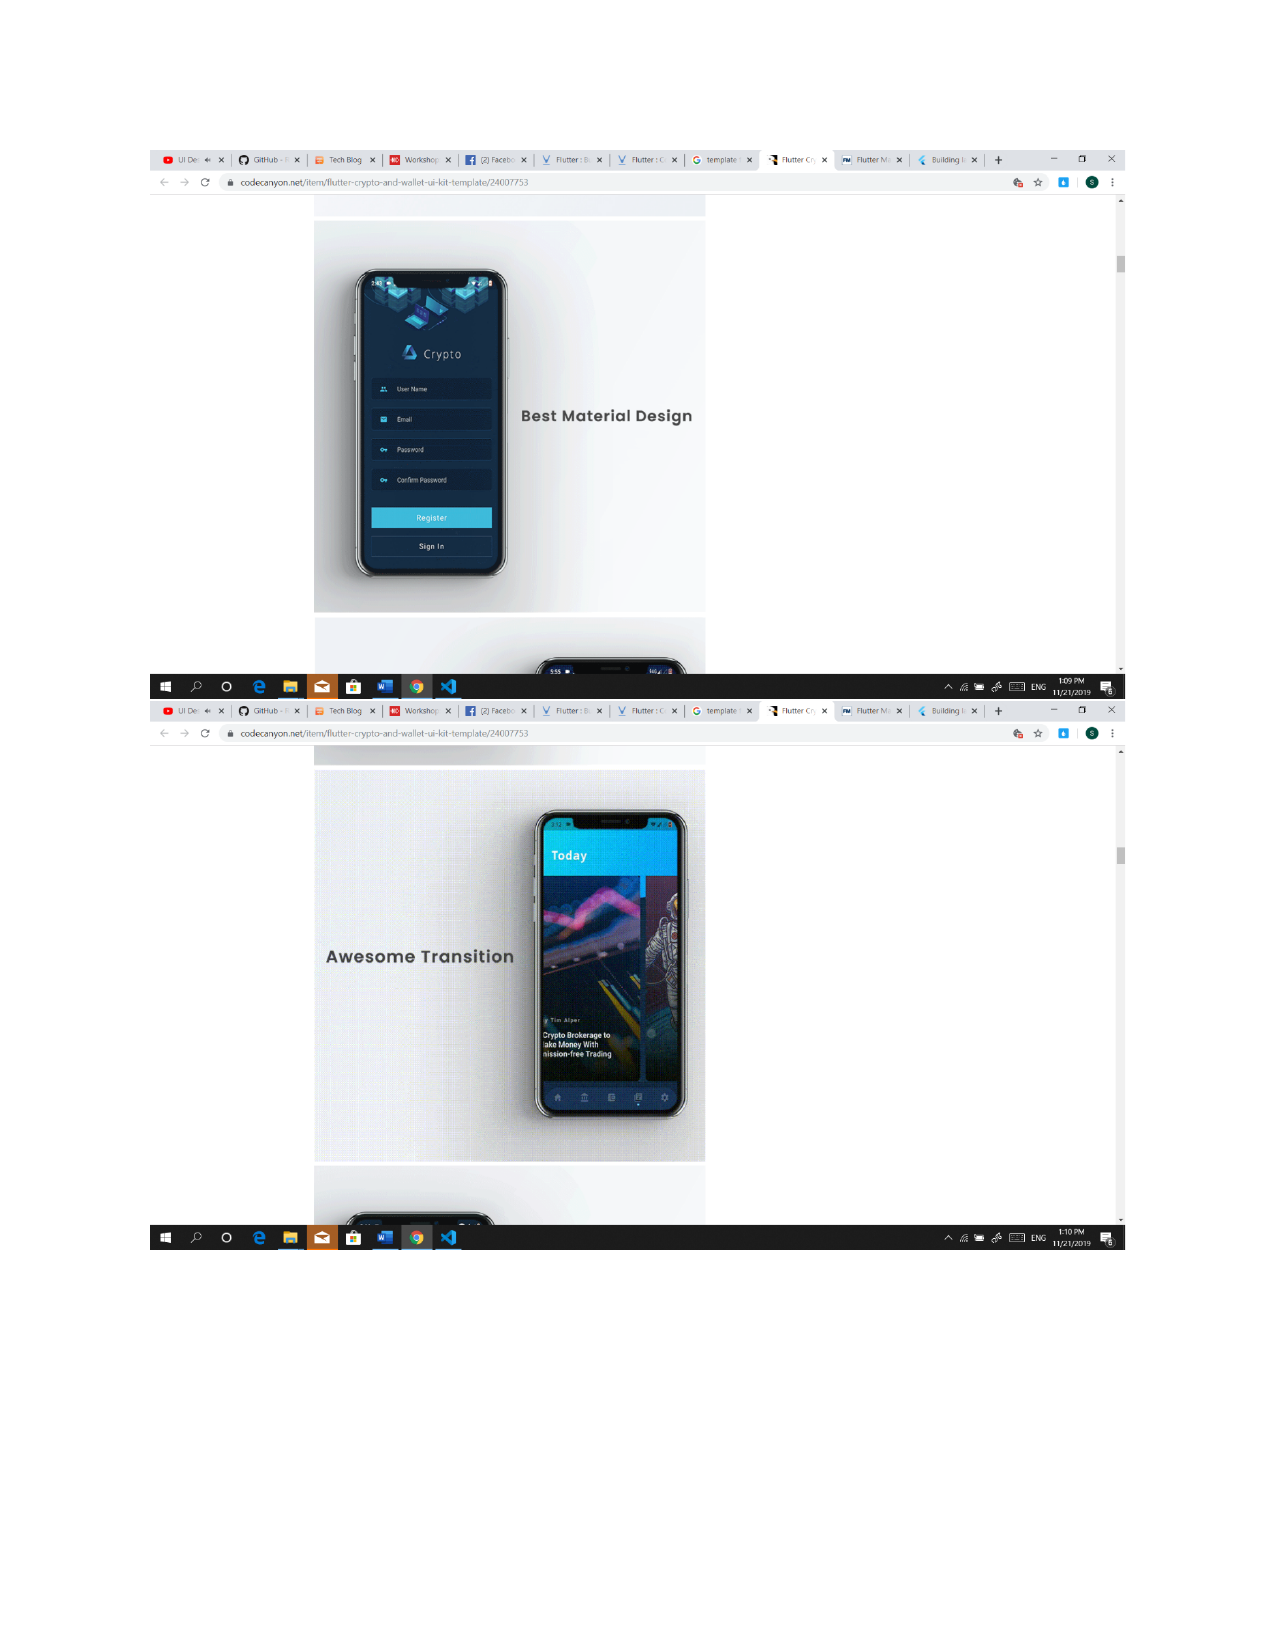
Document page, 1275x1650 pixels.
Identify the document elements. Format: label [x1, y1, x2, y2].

picture [150, 150, 1125, 699]
picture [150, 701, 1125, 1250]
